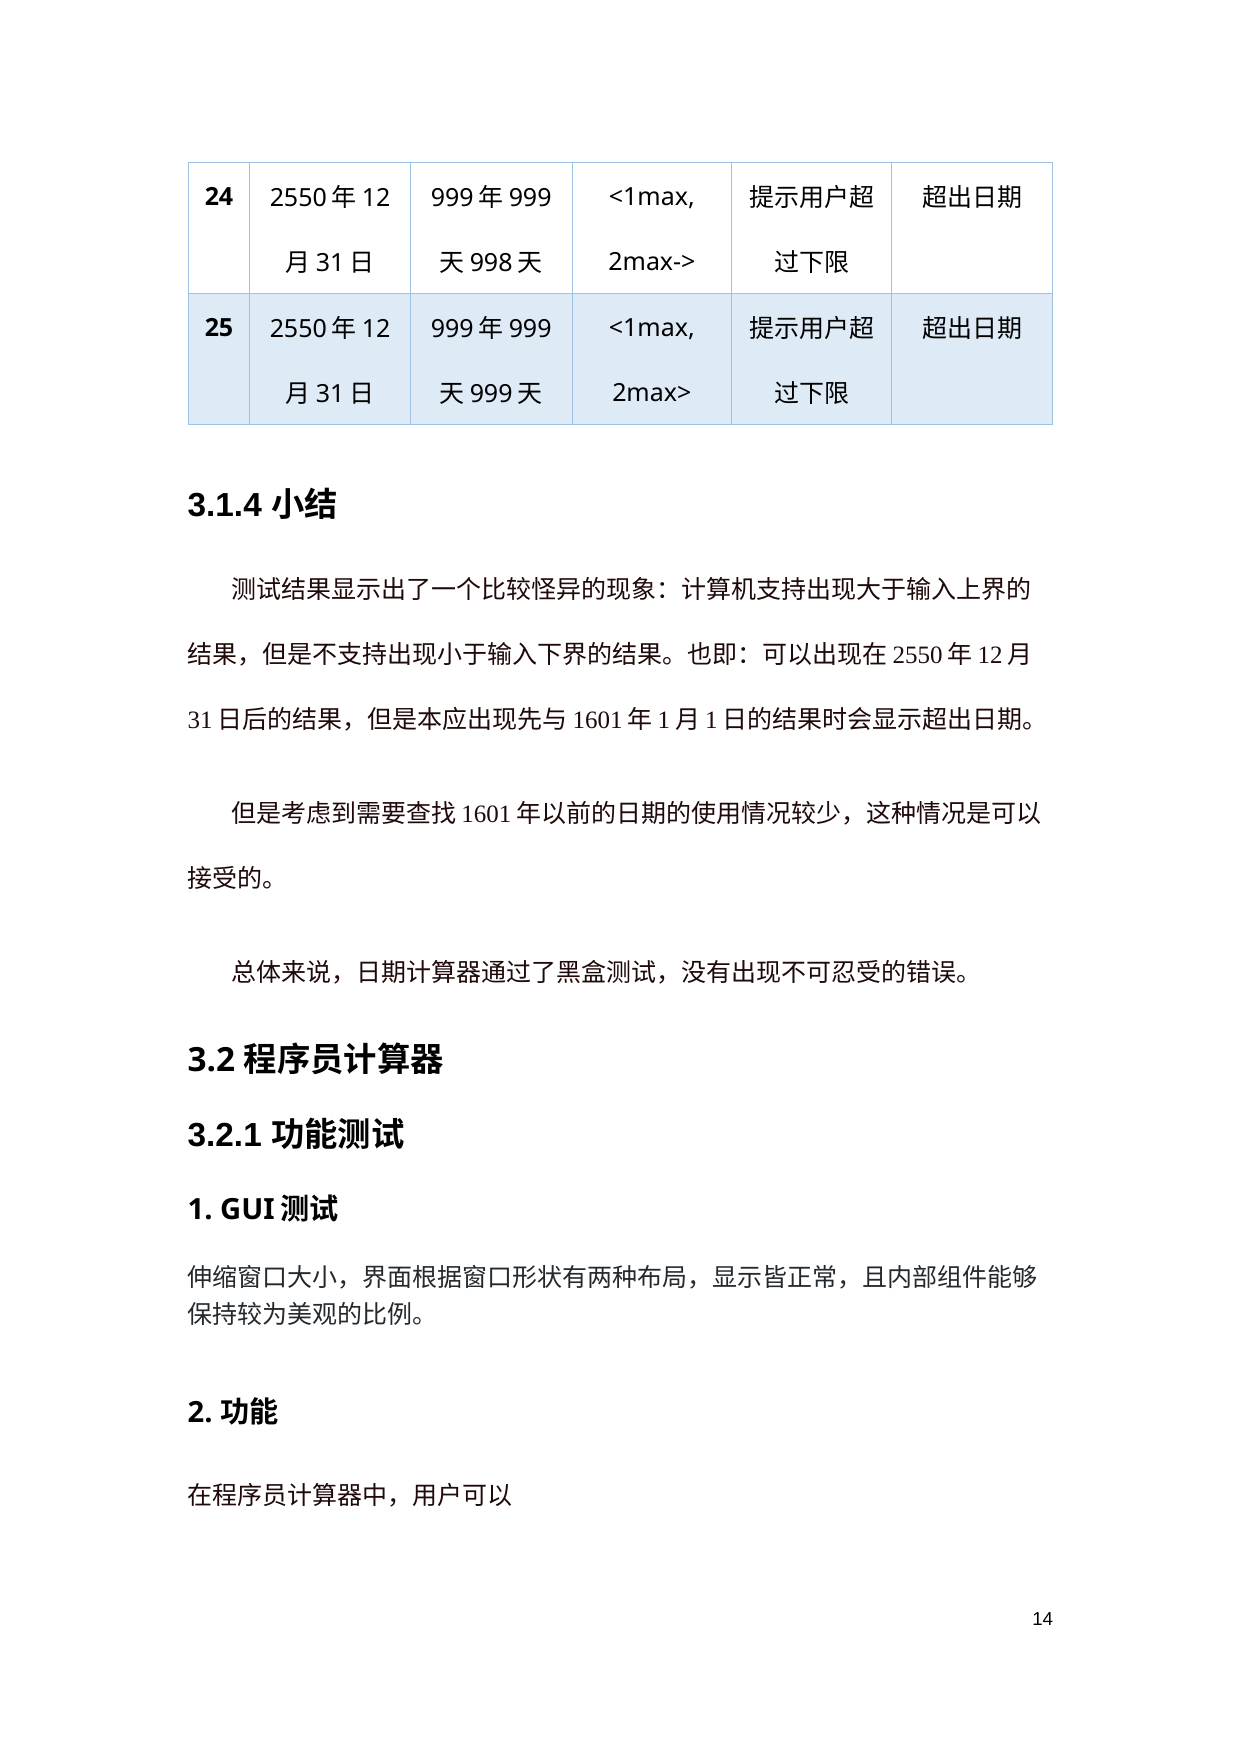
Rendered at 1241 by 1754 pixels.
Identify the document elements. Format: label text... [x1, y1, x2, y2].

table_cell <1max, 2max> [573, 294, 731, 424]
subtitle 1. GUI测试 [187, 1185, 1053, 1228]
text 伸缩窗口大小，界面根据窗口形状有两种布局，显示皆正常，且内部组件能够保持较为美观的比例。 [187, 1258, 1053, 1330]
text 但是考虑到需要查找1601年以前的日期的使用情况较少，这种情况是可以接受的。 [187, 779, 1053, 909]
subtitle 3.2.1 功能测试 [187, 1108, 1053, 1156]
subtitle 2. 功能 [187, 1388, 1053, 1431]
table_cell 2550年12月31日 [250, 294, 410, 424]
table_cell 24 [189, 163, 249, 293]
subtitle 3.2 程序员计算器 [187, 1032, 1053, 1081]
text 在程序员计算器中，用户可以 [187, 1461, 1053, 1526]
subtitle 3.1.4 小结 [187, 477, 1053, 526]
table_cell 超出日期 [892, 163, 1052, 293]
table_cell 超出日期 [892, 294, 1052, 424]
table_cell 提示用户超过下限 [732, 163, 891, 293]
table_cell <1max, 2max-> [573, 163, 731, 293]
table_cell 提示用户超过下限 [732, 294, 891, 424]
text 总体来说，日期计算器通过了黑盒测试，没有出现不可忍受的错误。 [187, 938, 1053, 1003]
table_cell 2550年12月31日 [250, 163, 410, 293]
table_cell 999年999天999天 [411, 294, 572, 424]
table_cell 25 [189, 294, 249, 424]
table_cell 999年999天998天 [411, 163, 572, 293]
text 测试结果显示出了一个比较怪异的现象：计算机支持出现大于输入上界的结果，但是不支持出现小于输入下界的结果。也即：可以出现在2550年12月31日后的结果，但是本应出现先与1601年1月1日的结果时会显示超出日期。 [187, 555, 1053, 750]
